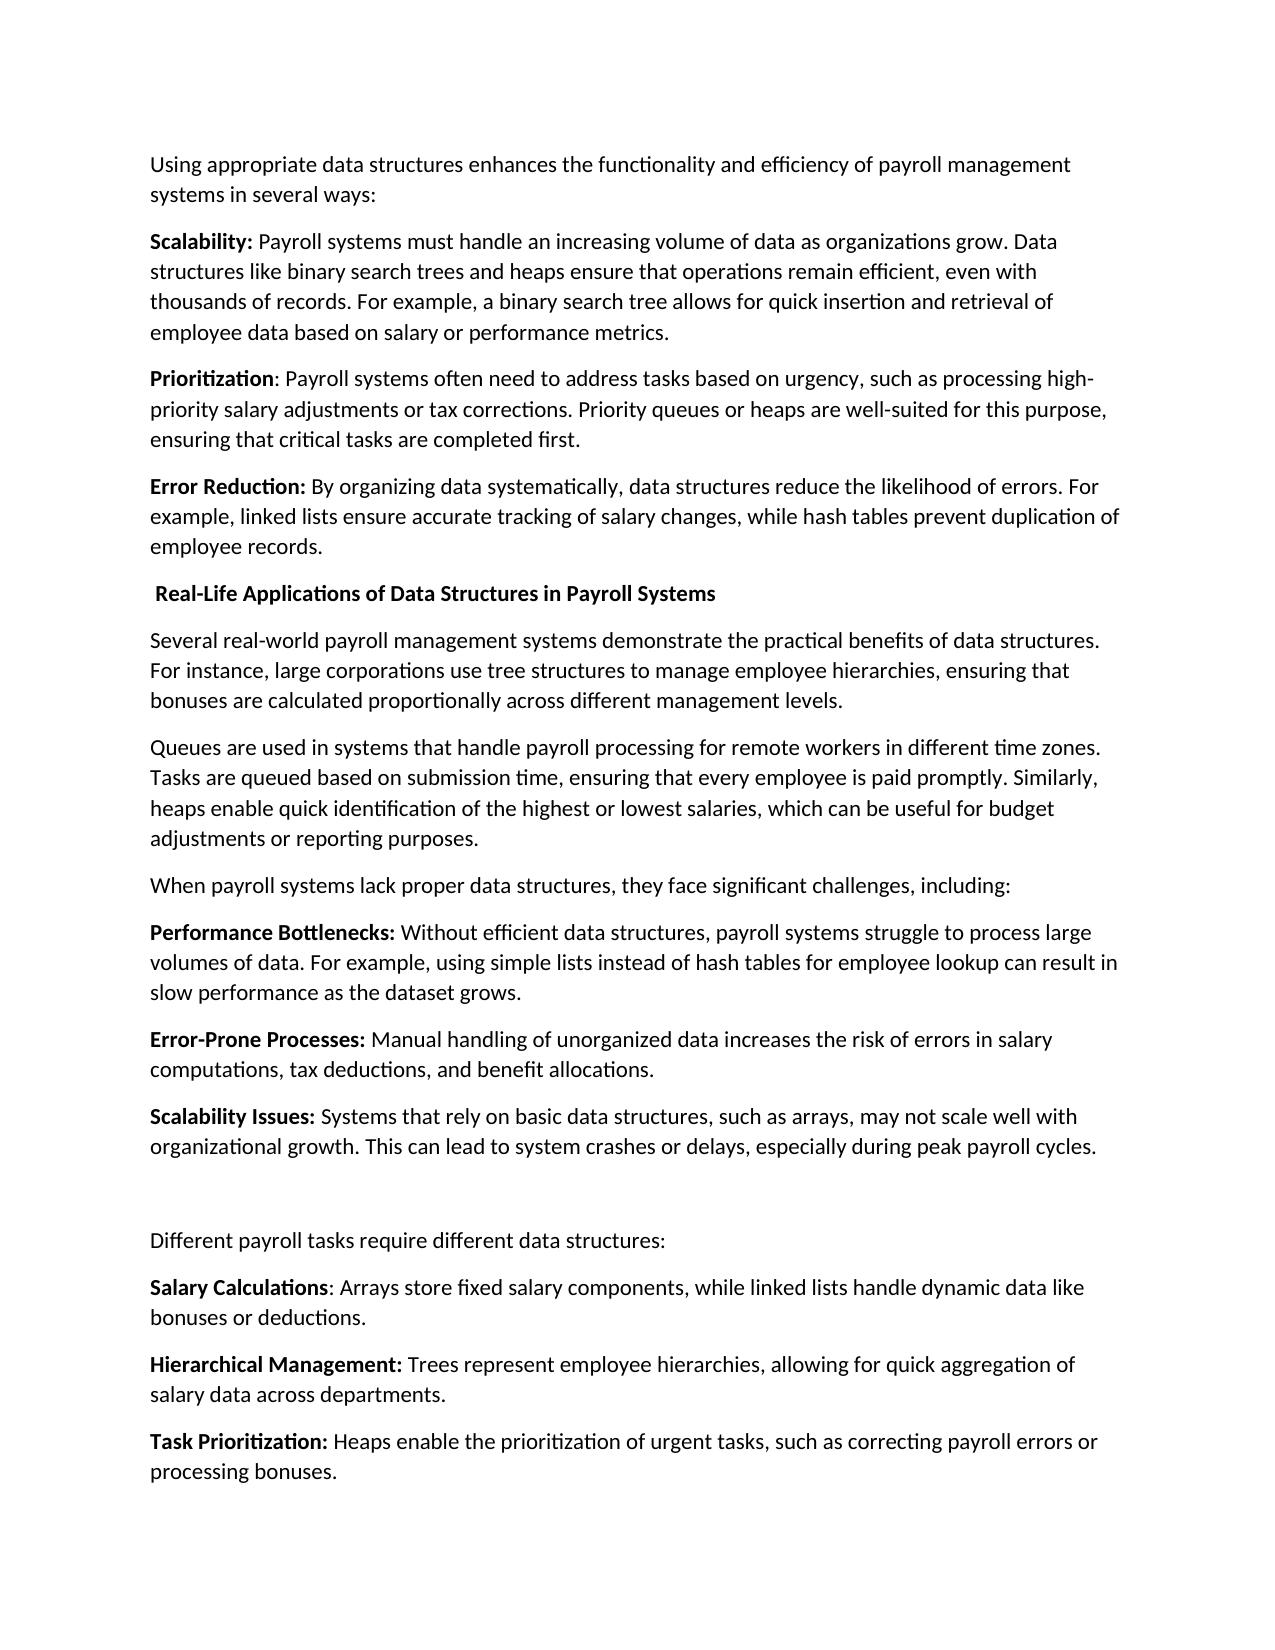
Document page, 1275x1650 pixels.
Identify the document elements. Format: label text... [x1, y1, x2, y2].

text Different payroll tasks require different data structures: [150, 1226, 1125, 1254]
text Performance Bottlenecks: Without efficient data structures, payroll systems struggle to process large volumes of data. For example, using simple lists instead of hash tables for employee lookup can result in slow performance as the dataset grows. [150, 918, 1125, 1006]
text Prioritization: Payroll systems often need to address tasks based on urgency, such as processing high-priority salary adjustments or tax corrections. Priority queues or heaps are well-suited for this purpose, ensuring that critical tasks are completed first. [150, 364, 1125, 453]
text Real-Life Applications of Data Structures in Payroll Systems [150, 579, 1125, 607]
text When payroll systems lack proper data structures, they face significant challenges, including: [150, 871, 1125, 899]
text Error-Prone Processes: Manual handling of unorganized data increases the risk of errors in salary computations, tax deductions, and benefit allocations. [150, 1025, 1125, 1083]
text Error Reduction: By organizing data systematically, data structures reduce the likelihood of errors. For example, linked lists ensure accurate tracking of salary changes, while hash tables prevent duplication of employee records. [150, 472, 1125, 560]
text Scalability: Payroll systems must handle an increasing volume of data as organizations grow. Data structures like binary search trees and heaps ensure that operations remain efficient, even with thousands of records. For example, a binary search tree allows for quick insertion and retrieval of employee data based on salary or performance metrics. [150, 227, 1125, 346]
text Several real-world payroll management systems demonstrate the practical benefits of data structures. For instance, large corporations use tree structures to manage employee hierarchies, ensuring that bonuses are calculated proportionally across different management levels. [150, 626, 1125, 714]
text Task Prioritization: Heaps enable the prioritization of urgent tasks, such as correcting payroll errors or processing bonuses. [150, 1427, 1125, 1485]
text Hierarchical Management: Trees represent employee hierarchies, allowing for quick aggregation of salary data across departments. [150, 1350, 1125, 1408]
text Using appropriate data structures enhances the functionality and efficiency of payroll management systems in several ways: [150, 150, 1125, 208]
text Scalability Issues: Systems that rely on basic data structures, such as arrays, may not scale well with organizational growth. This can lead to system crashes or delays, especially during peak payroll cycles. [150, 1102, 1125, 1160]
text Salary Calculations: Arrays store fixed salary components, while linked lists handle dynamic data like bonuses or deductions. [150, 1273, 1125, 1331]
text Queues are used in systems that handle payroll processing for remote workers in different time zones. Tasks are queued based on submission time, ensuring that every employee is paid promptly. Similarly, heaps enable quick identification of the highest or lowest salaries, which can be useful for budget adjustments or reporting purposes. [150, 733, 1125, 852]
